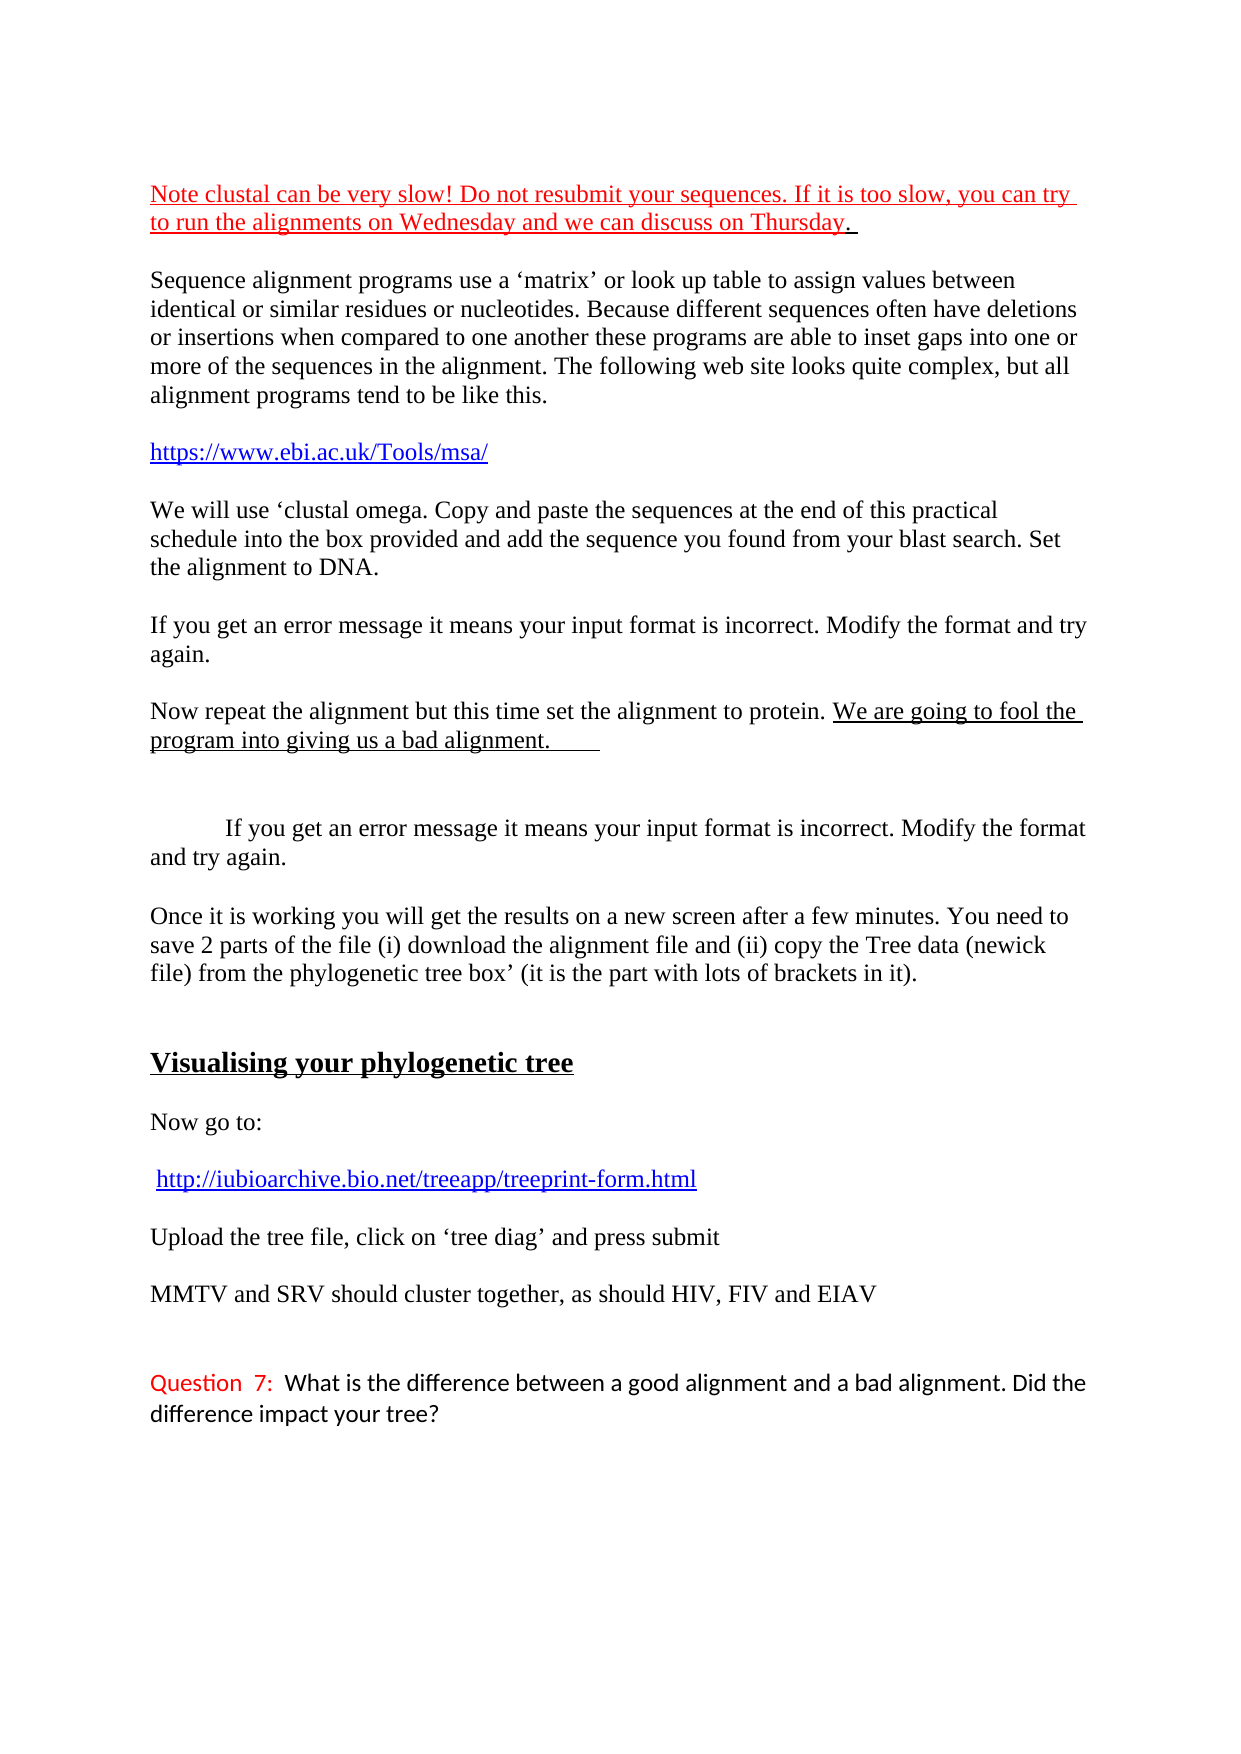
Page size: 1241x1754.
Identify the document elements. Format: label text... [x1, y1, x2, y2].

text Sequence alignment programs use a ‘matrix’ or look up table to assign values between identical or similar residues or nucleotides. Because different sequences often have deletions or insertions when compared to one another these programs are able to inset gaps into one or more of the sequences in the alignment. The following web site looks quite complex, but all alignment programs tend to be like this. [150, 265, 1090, 409]
text We will use ‘clustal omega. Copy and paste the sequences at the end of this practical schedule into the box provided and add the sequence you found from your blast search. Set the alignment to DNA. [150, 495, 1090, 581]
text Note clustal can be very slow! Do not resubmit your sequences. If it is too slow, you can try to run the alignments on Wednesday and we can discuss on Thursday. [150, 179, 1090, 236]
text If you get an error message it means your input format is incorrect. Modify the format and try again. [150, 610, 1090, 667]
text http://iubioarchive.bio.net/treeapp/treeprint-form.html [150, 1164, 1090, 1193]
text Once it is working you will get the results on a new screen after a few minutes. You need to save 2 parts of the file (i) download the alignment file and (ii) copy the Tree data (newick file) from the phylogenetic tree box’ (it is the part with lots of brackets in it). [150, 901, 1090, 987]
text Now repeat the alignment but this time set the alignment to protein. We are going to fool the program into giving us a bad alignment. [150, 696, 1090, 754]
text https://www.ebi.ac.uk/Tools/msa/ [150, 437, 1090, 466]
text Now go to: [150, 1107, 1090, 1136]
text MMTV and SRV should cluster together, as should HIV, FIV and EIAV [150, 1279, 1090, 1308]
text If you get an error message it means your input format is incorrect. Modify the format and try again. [150, 813, 1090, 871]
text Upload the tree file, click on ‘tree diag’ and press submit [150, 1222, 1090, 1251]
text Question 7: What is the difference between a good alignment and a bad alignment. Did the difference impact your tree? [150, 1368, 1090, 1429]
text Visualising your phylogenetic tree [150, 1045, 1090, 1078]
